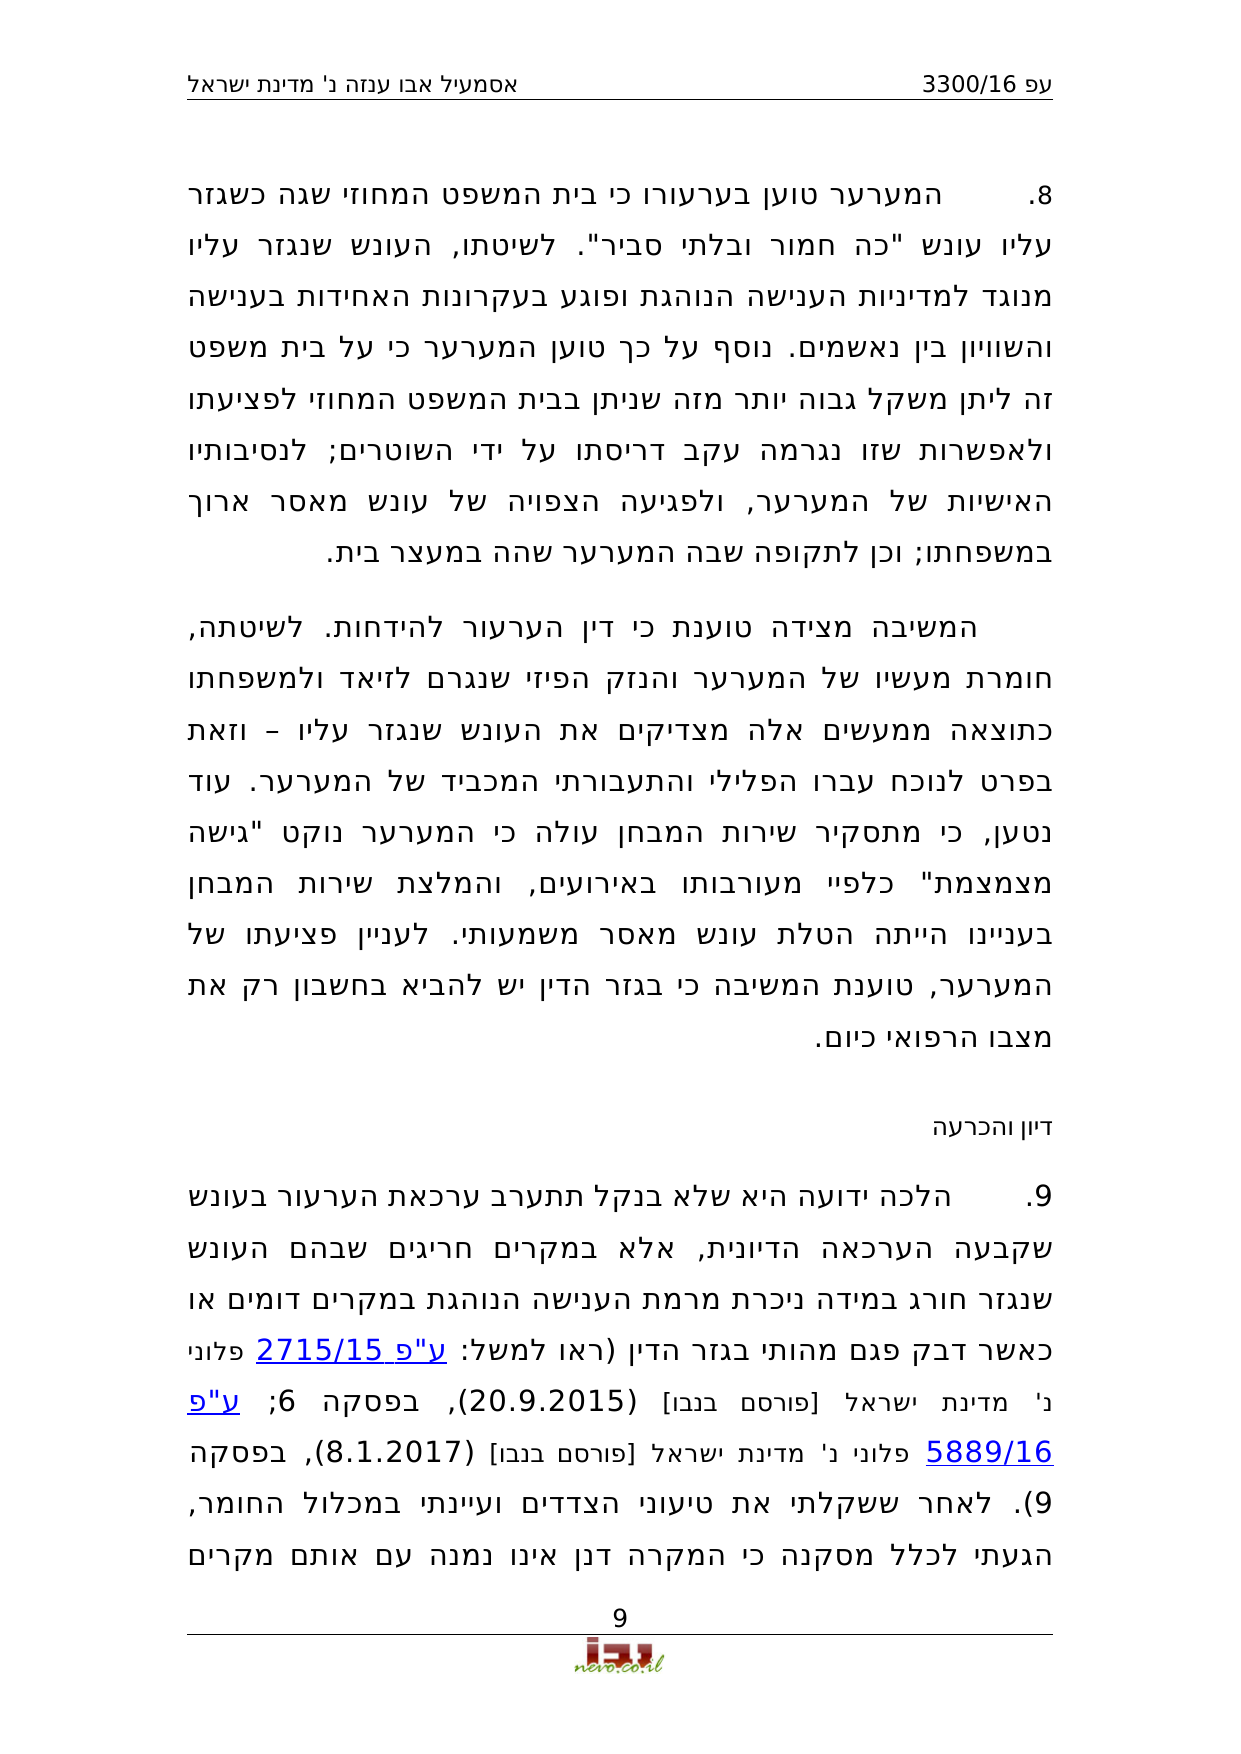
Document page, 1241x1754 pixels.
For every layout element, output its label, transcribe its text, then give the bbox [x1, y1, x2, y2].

text 8. המערער טוען בערעורו כי בית המשפט המחוזי שגה כשגזר עליו עונש "כה חמור ובלתי סביר". לשיטתו, העונש שנגזר עליו מנוגד למדיניות הענישה הנוהגת ופוגע בעקרונות האחידות בענישה והשוויון בין נאשמים. נוסף על כך טוען המערער כי על בית משפט זה ליתן משקל גבוה יותר מזה שניתן בבית המשפט המחוזי לפציעתו ולאפשרות שזו נגרמה עקב דריסתו על ידי השוטרים; לנסיבותיו האישיות של המערער, ולפגיעה הצפויה של עונש מאסר ארוך במשפחתו; וכן לתקופה שבה המערער שהה במעצר בית. [187, 177, 1053, 569]
text דיון והכרעה [187, 1112, 1053, 1141]
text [187, 1179, 1053, 1572]
text המשיבה מצידה טוענת כי דין הערעור להידחות. לשיטתה, חומרת מעשיו של המערער והנזק הפיזי שנגרם לזיאד ולמשפחתו כתוצאה ממעשים אלה מצדיקים את העונש שנגזר עליו – וזאת בפרט לנוכח עברו הפלילי והתעבורתי המכביד של המערער. עוד נטען, כי מתסקיר שירות המבחן עולה כי המערער נוקט "גישה מצמצמת" כלפיי מעורבותו באירועים, והמלצת שירות המבחן בעניינו הייתה הטלת עונש מאסר משמעותי. לעניין פציעתו של המערער, טוענת המשיבה כי בגזר הדין יש להביא בחשבון רק את מצבו הרפואי כיום. [187, 611, 1053, 1054]
picture [574, 1637, 666, 1674]
